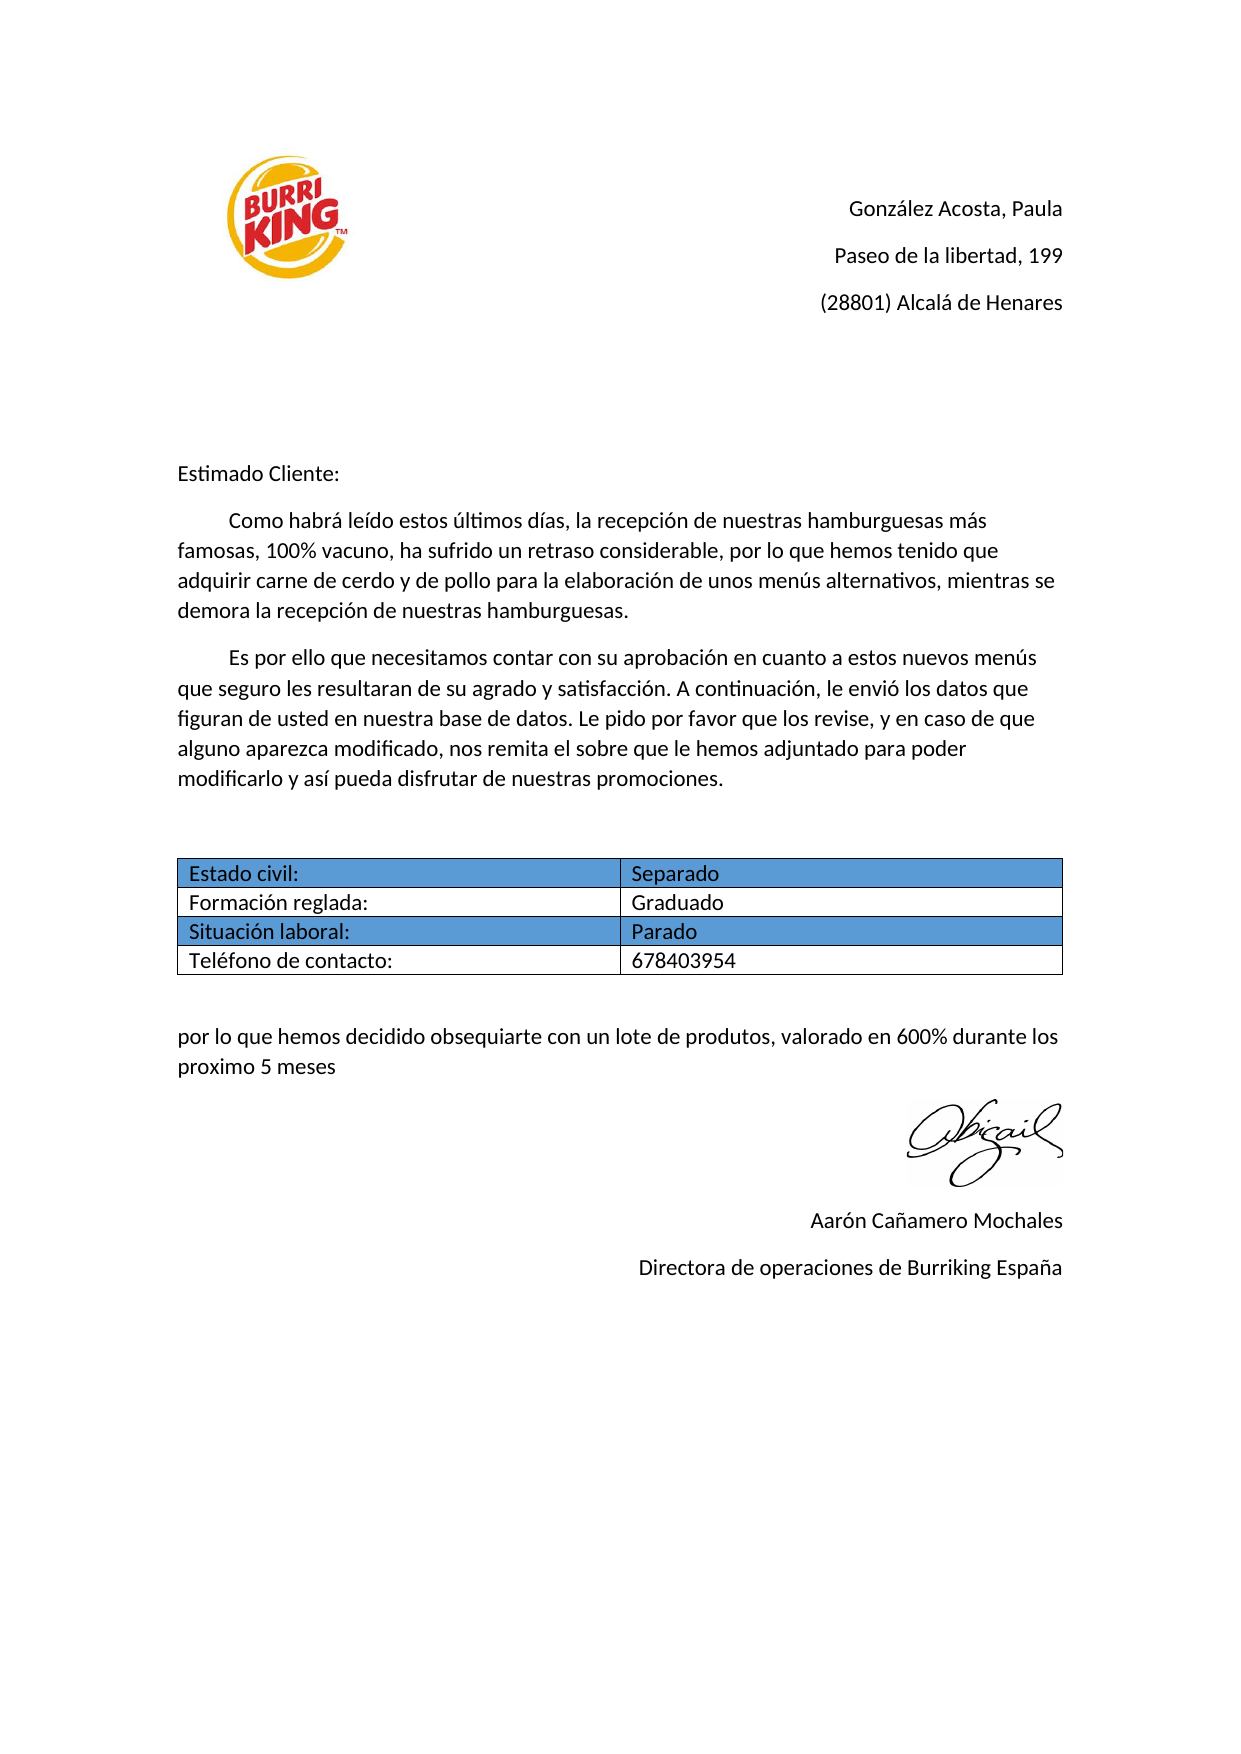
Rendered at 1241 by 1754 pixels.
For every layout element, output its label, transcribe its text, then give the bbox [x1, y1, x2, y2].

text Como habrá leído estos últimos días, la recepción de nuestras hamburguesas más famosas, 100% vacuno, ha sufrido un retraso considerable, por lo que hemos tenido que adquirir carne de cerdo y de pollo para la elaboración de unos menús alternativos, mientras se demora la recepción de nuestras hamburguesas. [177, 506, 1063, 624]
table_cell Graduado [621, 888, 1062, 916]
text Paseo de la libertad, 199 [400, 241, 1063, 269]
picture [177, 147, 400, 287]
table_header Estado civil: [178, 859, 620, 887]
table_cell 678403954 [621, 946, 1062, 974]
table_header Separado [621, 859, 1062, 887]
table_cell Situación laboral: [178, 917, 620, 945]
picture [906, 1099, 1064, 1187]
text Estimado Cliente: [177, 459, 1063, 487]
text (28801) Alcalá de Henares [177, 288, 1063, 316]
table_cell Teléfono de contacto: [178, 946, 620, 974]
text González Acosta, Paula [400, 194, 1063, 222]
text Aarón Cañamero Mochales [177, 1206, 1063, 1234]
table_cell Formación reglada: [178, 888, 620, 916]
table_cell Parado [621, 917, 1062, 945]
text Directora de operaciones de Burriking España [177, 1253, 1063, 1281]
text por lo que hemos decidido obsequiarte con un lote de produtos, valorado en 600% durante los proximo 5 meses [177, 1022, 1063, 1080]
text Es por ello que necesitamos contar con su aprobación en cuanto a estos nuevos menús que seguro les resultaran de su agrado y satisfacción. A continuación, le envió los datos que figuran de usted en nuestra base de datos. Le pido por favor que los revise, y en caso de que alguno aparezca modificado, nos remita el sobre que le hemos adjuntado para poder modificarlo y así pueda disfrutar de nuestras promociones. [177, 643, 1063, 792]
